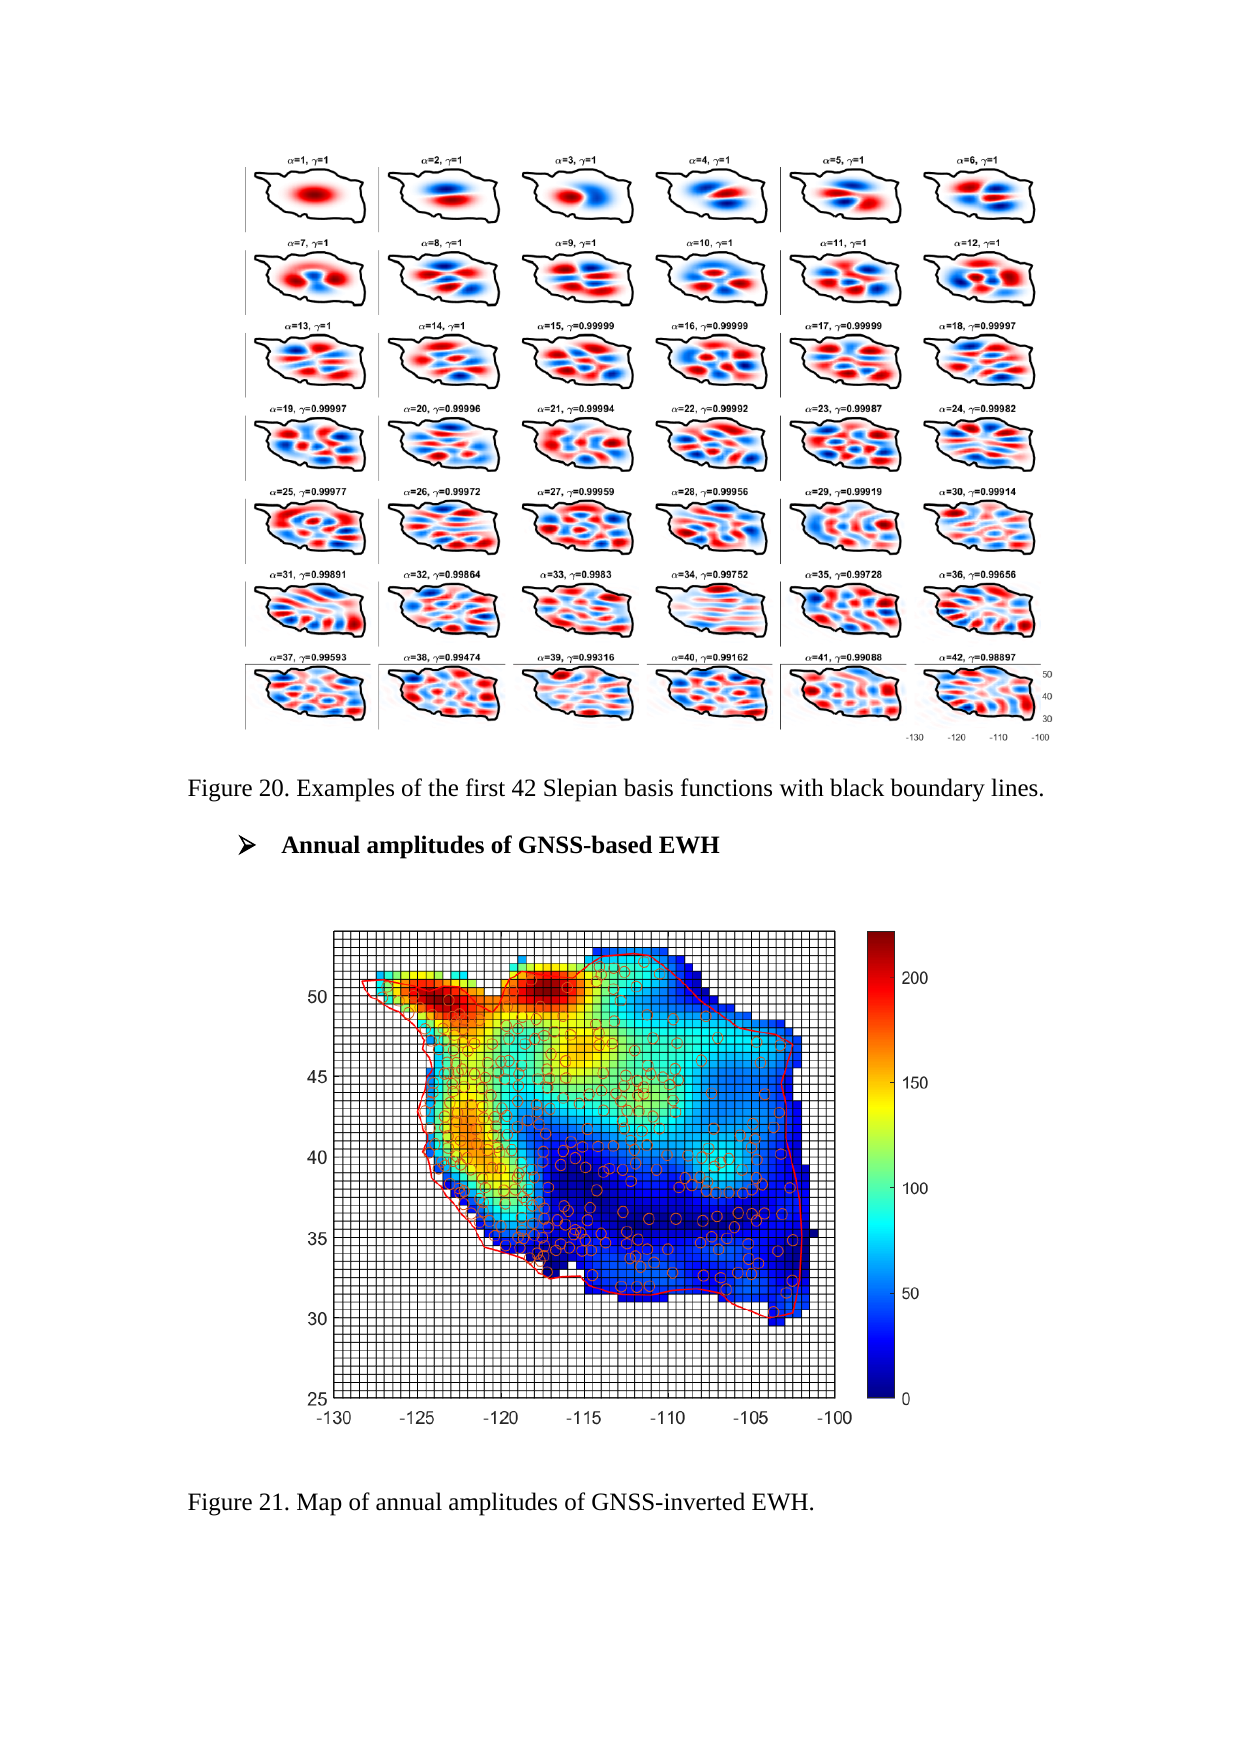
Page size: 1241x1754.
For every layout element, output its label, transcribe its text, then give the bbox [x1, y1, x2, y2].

picture [250, 888, 990, 1461]
text Figure 20. Examples of the first 42 Slepian basis functions with black boundary lines. [187, 773, 1053, 802]
list Annual amplitudes of GNSS-based EWH [237, 831, 1053, 859]
picture [237, 150, 1065, 747]
text Figure 21. Map of annual amplitudes of GNSS-inverted EWH. [187, 1487, 1053, 1516]
